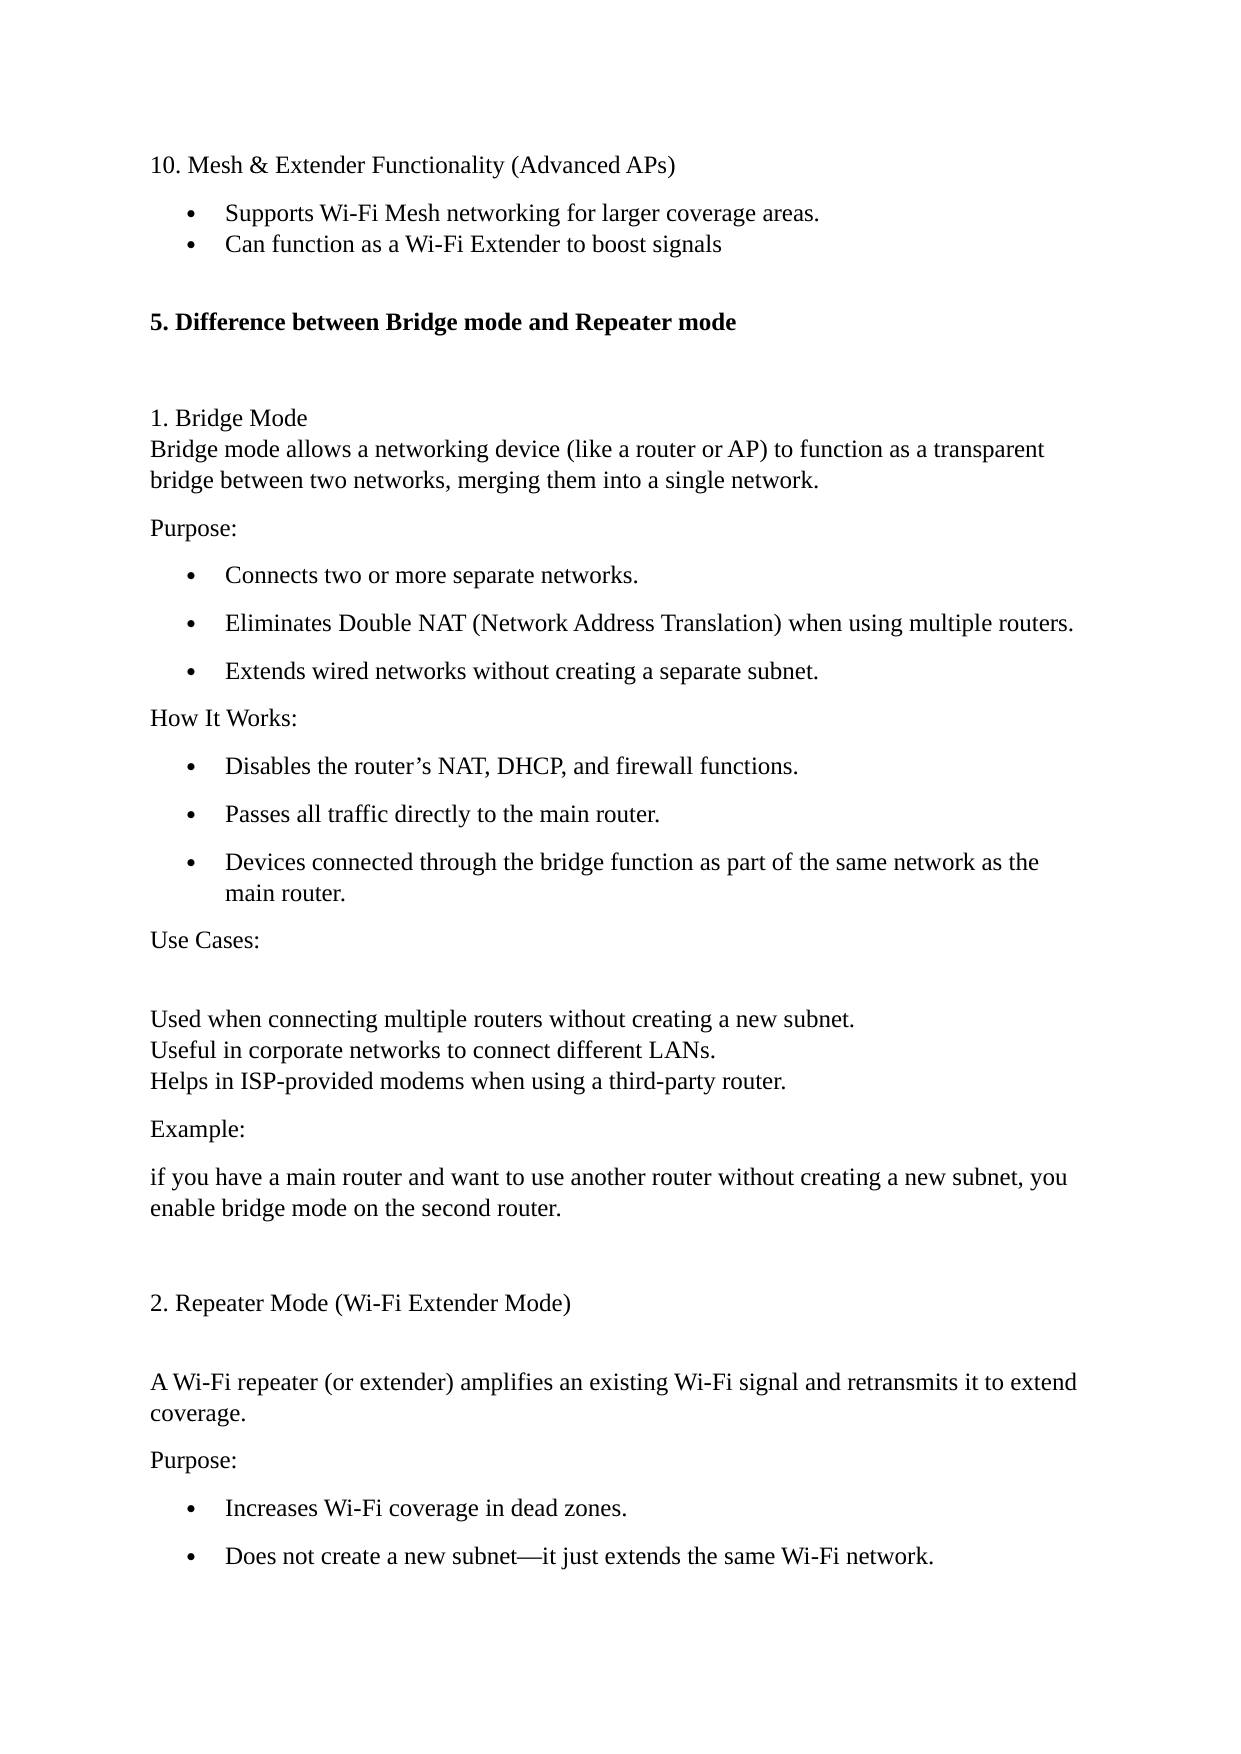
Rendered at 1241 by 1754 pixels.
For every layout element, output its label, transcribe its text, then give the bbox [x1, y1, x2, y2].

text Use Cases: [150, 925, 1090, 954]
list Increases Wi-Fi coverage in dead zones. [187, 1493, 1090, 1522]
list Eliminates Double NAT (Network Address Translation) when using multiple routers. [187, 608, 1090, 637]
list Passes all traffic directly to the main router. [187, 799, 1090, 828]
text 2. Repeater Mode (Wi-Fi Extender Mode) [150, 1288, 1090, 1317]
text How It Works: [150, 703, 1090, 732]
text if you have a main router and want to use another router without creating a new subnet, you enable bridge mode on the second router. [150, 1162, 1090, 1221]
list Devices connected through the bridge function as part of the same network as the main router. [187, 847, 1090, 906]
list Does not create a new subnet—it just extends the same Wi-Fi network. [187, 1541, 1090, 1570]
text 1. Bridge Mode Bridge mode allows a networking device (like a router or AP) to function as a transparent bridge between two networks, merging them into a single network. [150, 403, 1090, 494]
text Purpose: [150, 1446, 1090, 1474]
list Supports Wi-Fi Mesh networking for larger coverage areas. [187, 198, 1090, 226]
list Disables the router’s NAT, DHCP, and firewall functions. [187, 751, 1090, 780]
text A Wi-Fi repeater (or extender) amplifies an existing Wi-Fi signal and retransmits it to extend coverage. [150, 1336, 1090, 1427]
text Example: [150, 1114, 1090, 1143]
list Extends wired networks without creating a separate subnet. [187, 656, 1090, 684]
list Can function as a Wi-Fi Extender to boost signals [187, 229, 1090, 257]
list Connects two or more separate networks. [187, 560, 1090, 589]
text 10. Mesh & Extender Functionality (Advanced APs) [150, 150, 1090, 179]
text Used when connecting multiple routers without creating a new subnet. Useful in corporate networks to connect different LANs. Helps in ISP-provided modems when using a third-party router. [150, 973, 1090, 1095]
text 5. Difference between Bridge mode and Repeater mode [150, 307, 1090, 336]
text Purpose: [150, 513, 1090, 541]
